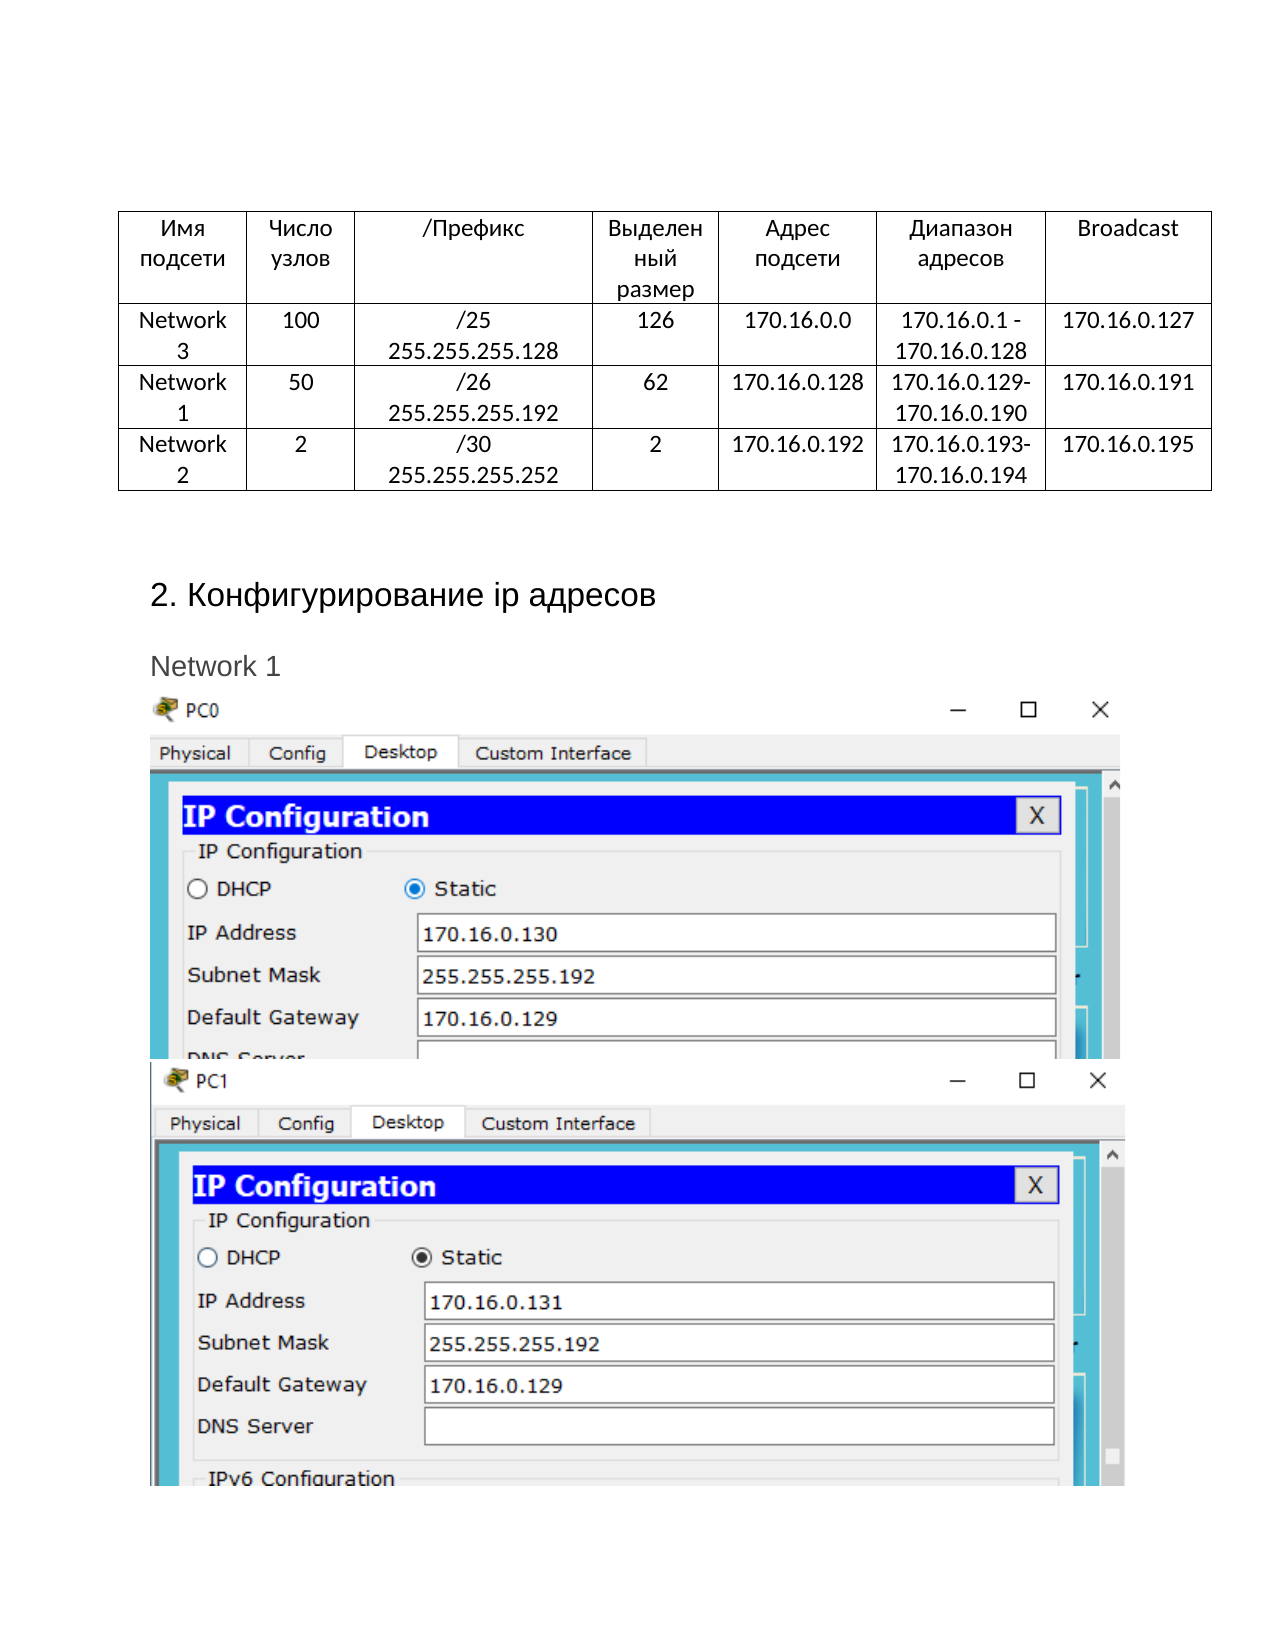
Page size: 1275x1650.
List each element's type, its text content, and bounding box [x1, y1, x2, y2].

subtitle Network 1 [150, 649, 1125, 683]
picture [150, 1062, 1125, 1486]
table_cell 62 [593, 366, 718, 427]
table_cell 170.16.0.195 [1046, 429, 1211, 489]
table_cell 2 [247, 429, 354, 489]
table_header Диапазон адресов [877, 212, 1045, 303]
table_cell 170.16.0.191 [1046, 366, 1211, 427]
table_cell /25 255.255.255.128 [355, 304, 592, 365]
table_header Число узлов [247, 212, 354, 303]
table_cell 170.16.0.127 [1046, 304, 1211, 365]
table_cell 2 [593, 429, 718, 489]
table_cell 170.16.0.0 [719, 304, 876, 365]
table_cell Network 1 [119, 366, 246, 427]
table_header Адрес подсети [719, 212, 876, 303]
picture [150, 691, 1121, 1059]
table_cell Network 3 [119, 304, 246, 365]
table_cell 170.16.0.1 - 170.16.0.128 [877, 304, 1045, 365]
table_cell Network 2 [119, 429, 246, 489]
table_cell /30 255.255.255.252 [355, 429, 592, 489]
table_header /Префикс [355, 212, 592, 303]
subtitle 2. Конфигурирование ip адресов [150, 574, 1125, 613]
table_cell 170.16.0.193-170.16.0.194 [877, 429, 1045, 489]
table_cell 100 [247, 304, 354, 365]
table_cell 126 [593, 304, 718, 365]
table_header Имя подсети [119, 212, 246, 303]
table_cell 50 [247, 366, 354, 427]
table_header Выделенный размер [593, 212, 718, 303]
table_cell 170.16.0.128 [719, 366, 876, 427]
table_cell /26 255.255.255.192 [355, 366, 592, 427]
table_header Broadcast [1046, 212, 1211, 303]
table_cell 170.16.0.192 [719, 429, 876, 489]
table_cell 170.16.0.129- 170.16.0.190 [877, 366, 1045, 427]
